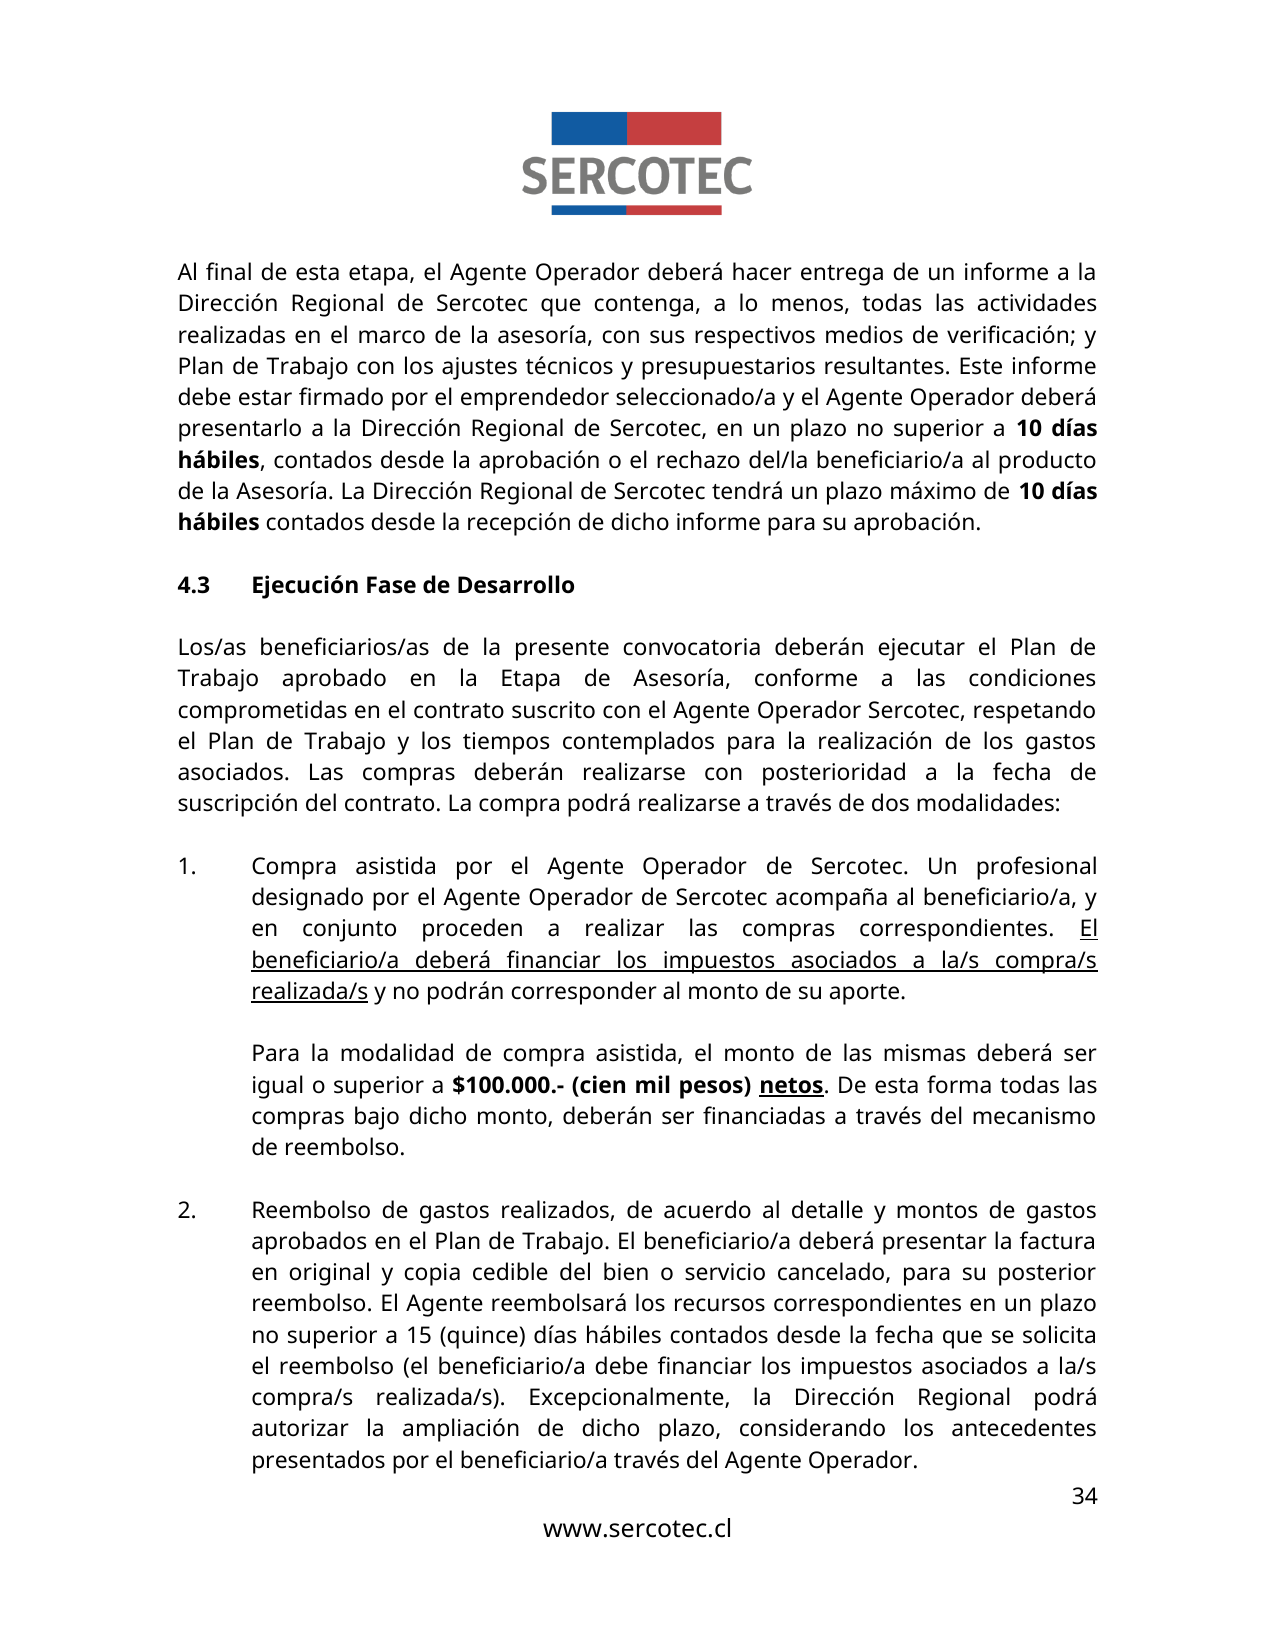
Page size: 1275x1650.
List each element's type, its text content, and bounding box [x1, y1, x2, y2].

text Los/as beneficiarios/as de la presente convocatoria deberán ejecutar el Plan de Trabajo aprobado en la Etapa de Asesoría, conforme a las condiciones comprometidas en el contrato suscrito con el Agente Operador Sercotec, respetando el Plan de Trabajo y los tiempos contemplados para la realización de los gastos asociados. Las compras deberán realizarse con posterioridad a la fecha de suscripción del contrato. La compra podrá realizarse a través de dos modalidades: [177, 631, 1098, 819]
list Para la modalidad de compra asistida, el monto de las mismas deberá ser igual o superior a $100.000.- (cien mil pesos) netos. De esta forma todas las compras bajo dicho monto, deberán ser financiadas a través del mecanismo de reembolso. [251, 1037, 1098, 1162]
list Reembolso de gastos realizados, de acuerdo al detalle y montos de gastos aprobados en el Plan de Trabajo. El beneficiario/a deberá presentar la factura en original y copia cedible del bien o servicio cancelado, para su posterior reembolso. El Agente reembolsará los recursos correspondientes en un plazo no superior a 15 (quince) días hábiles contados desde la fecha que se solicita el reembolso (el beneficiario/a debe financiar los impuestos asociados a la/s compra/s realizada/s). Excepcionalmente, la Dirección Regional podrá autorizar la ampliación de dicho plazo, considerando los antecedentes presentados por el beneficiario/a través del Agente Operador. [177, 1194, 1098, 1475]
text Al final de esta etapa, el Agente Operador deberá hacer entrega de un informe a la Dirección Regional de Sercotec que contenga, a lo menos, todas las actividades realizadas en el marco de la asesoría, con sus respectivos medios de verificación; y Plan de Trabajo con los ajustes técnicos y presupuestarios resultantes. Este informe debe estar firmado por el emprendedor seleccionado/a y el Agente Operador deberá presentarlo a la Dirección Regional de Sercotec, en un plazo no superior a 10 días hábiles, contados desde la aprobación o el rechazo del/la beneficiario/a al producto de la Asesoría. La Dirección Regional de Sercotec tendrá un plazo máximo de 10 días hábiles contados desde la recepción de dicho informe para su aprobación. [177, 256, 1098, 537]
picture [512, 105, 763, 225]
text 4.3 Ejecución Fase de Desarrollo [177, 569, 1098, 600]
list Compra asistida por el Agente Operador de Sercotec. Un profesional designado por el Agente Operador de Sercotec acompaña al beneficiario/a, y en conjunto proceden a realizar las compras correspondientes. El beneficiario/a deberá financiar los impuestos asociados a la/s compra/s realizada/s y no podrán corresponder al monto de su aporte. [177, 850, 1098, 1006]
